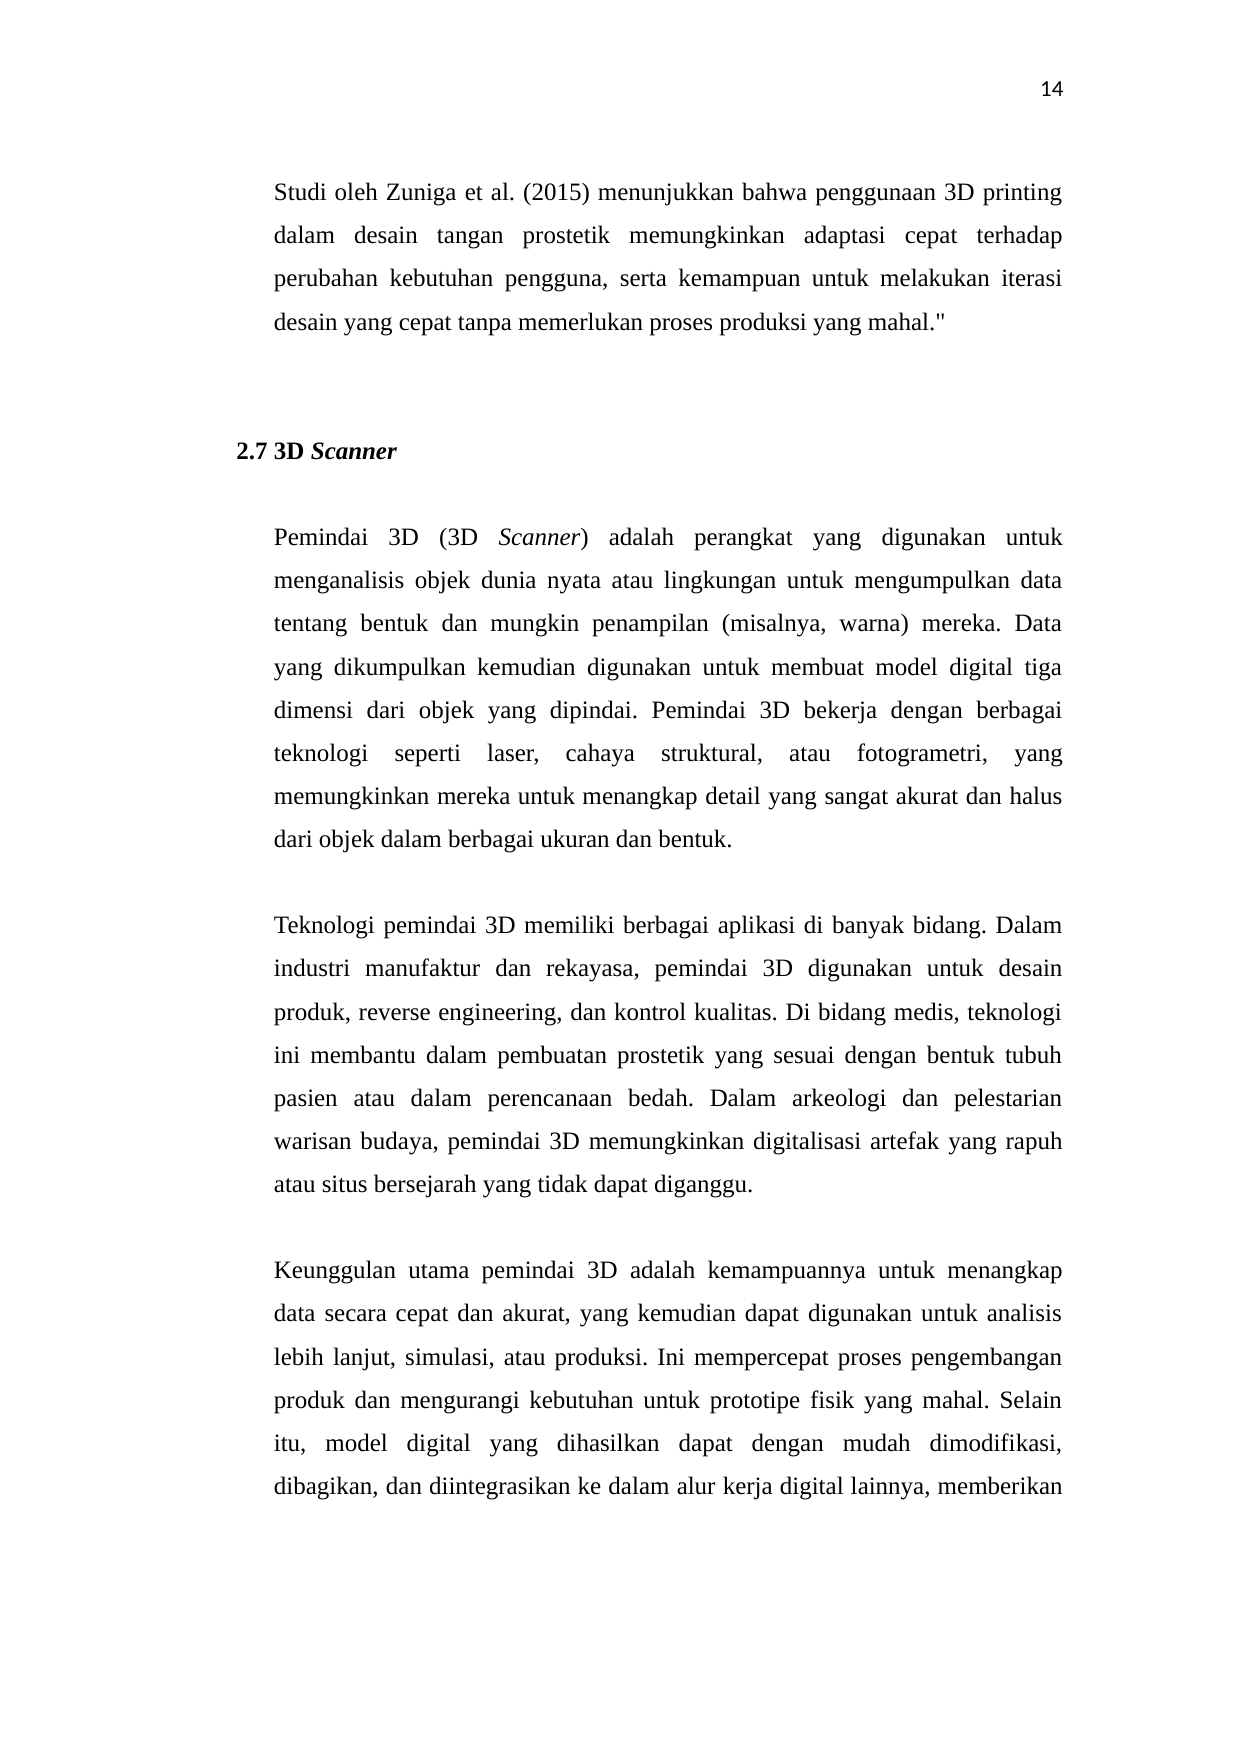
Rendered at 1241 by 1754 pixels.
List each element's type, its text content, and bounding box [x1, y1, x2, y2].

text Teknologi pemindai 3D memiliki berbagai aplikasi di banyak bidang. Dalam industri manufaktur dan rekayasa, pemindai 3D digunakan untuk desain produk, reverse engineering, dan kontrol kualitas. Di bidang medis, teknologi ini membantu dalam pembuatan prostetik yang sesuai dengan bentuk tubuh pasien atau dalam perencanaan bedah. Dalam arkeologi dan pelestarian warisan budaya, pemindai 3D memungkinkan digitalisasi artefak yang rapuh atau situs bersejarah yang tidak dapat diganggu. [274, 910, 1063, 1198]
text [274, 1255, 1063, 1500]
text Pemindai 3D (3D Scanner) adalah perangkat yang digunakan untuk menganalisis objek dunia nyata atau lingkungan untuk mengumpulkan data tentang bentuk dan mungkin penampilan (misalnya, warna) mereka. Data yang dikumpulkan kemudian digunakan untuk membuat model digital tiga dimensi dari objek yang dipindai. Pemindai 3D bekerja dengan berbagai teknologi seperti laser, cahaya struktural, atau fotogrametri, yang memungkinkan mereka untuk menangkap detail yang sangat akurat dan halus dari objek dalam berbagai ukuran dan bentuk. [274, 522, 1063, 853]
text Studi oleh Zuniga et al. (2015) menunjukkan bahwa penggunaan 3D printing dalam desain tangan prostetik memungkinkan adaptasi cepat terhadap perubahan kebutuhan pengguna, serta kemampuan untuk melakukan iterasi desain yang cepat tanpa memerlukan proses produksi yang mahal." [274, 177, 1063, 335]
list 3D Scanner [236, 436, 1063, 465]
